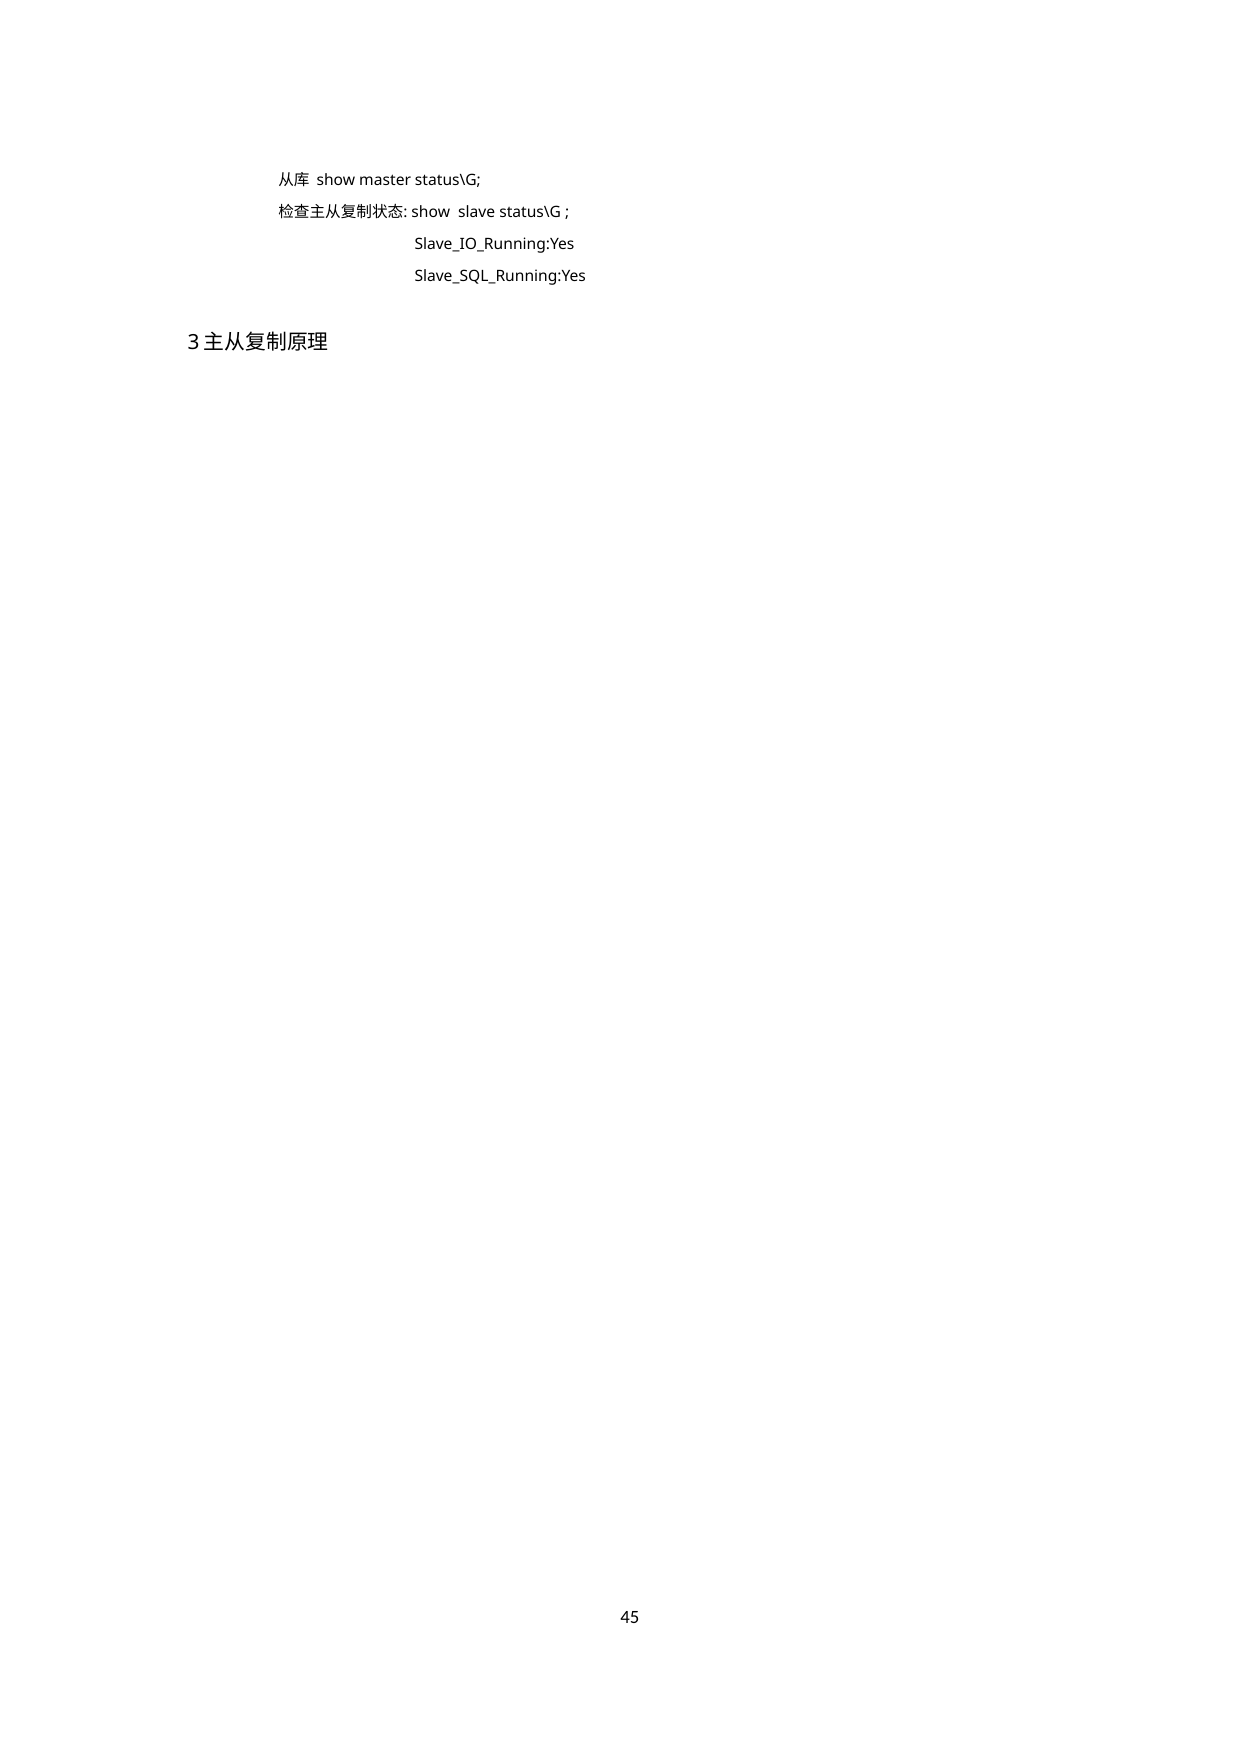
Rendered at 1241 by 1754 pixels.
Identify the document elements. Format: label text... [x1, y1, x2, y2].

text 检查主从复制状态: show slave status\G ; [231, 194, 1053, 227]
text Slave_SQL_Running:Yes [231, 259, 1053, 292]
text 3主从复制原理 [187, 324, 1053, 357]
text 从库 show master status\G; [231, 162, 1053, 194]
text Slave_IO_Running:Yes [231, 227, 1053, 259]
